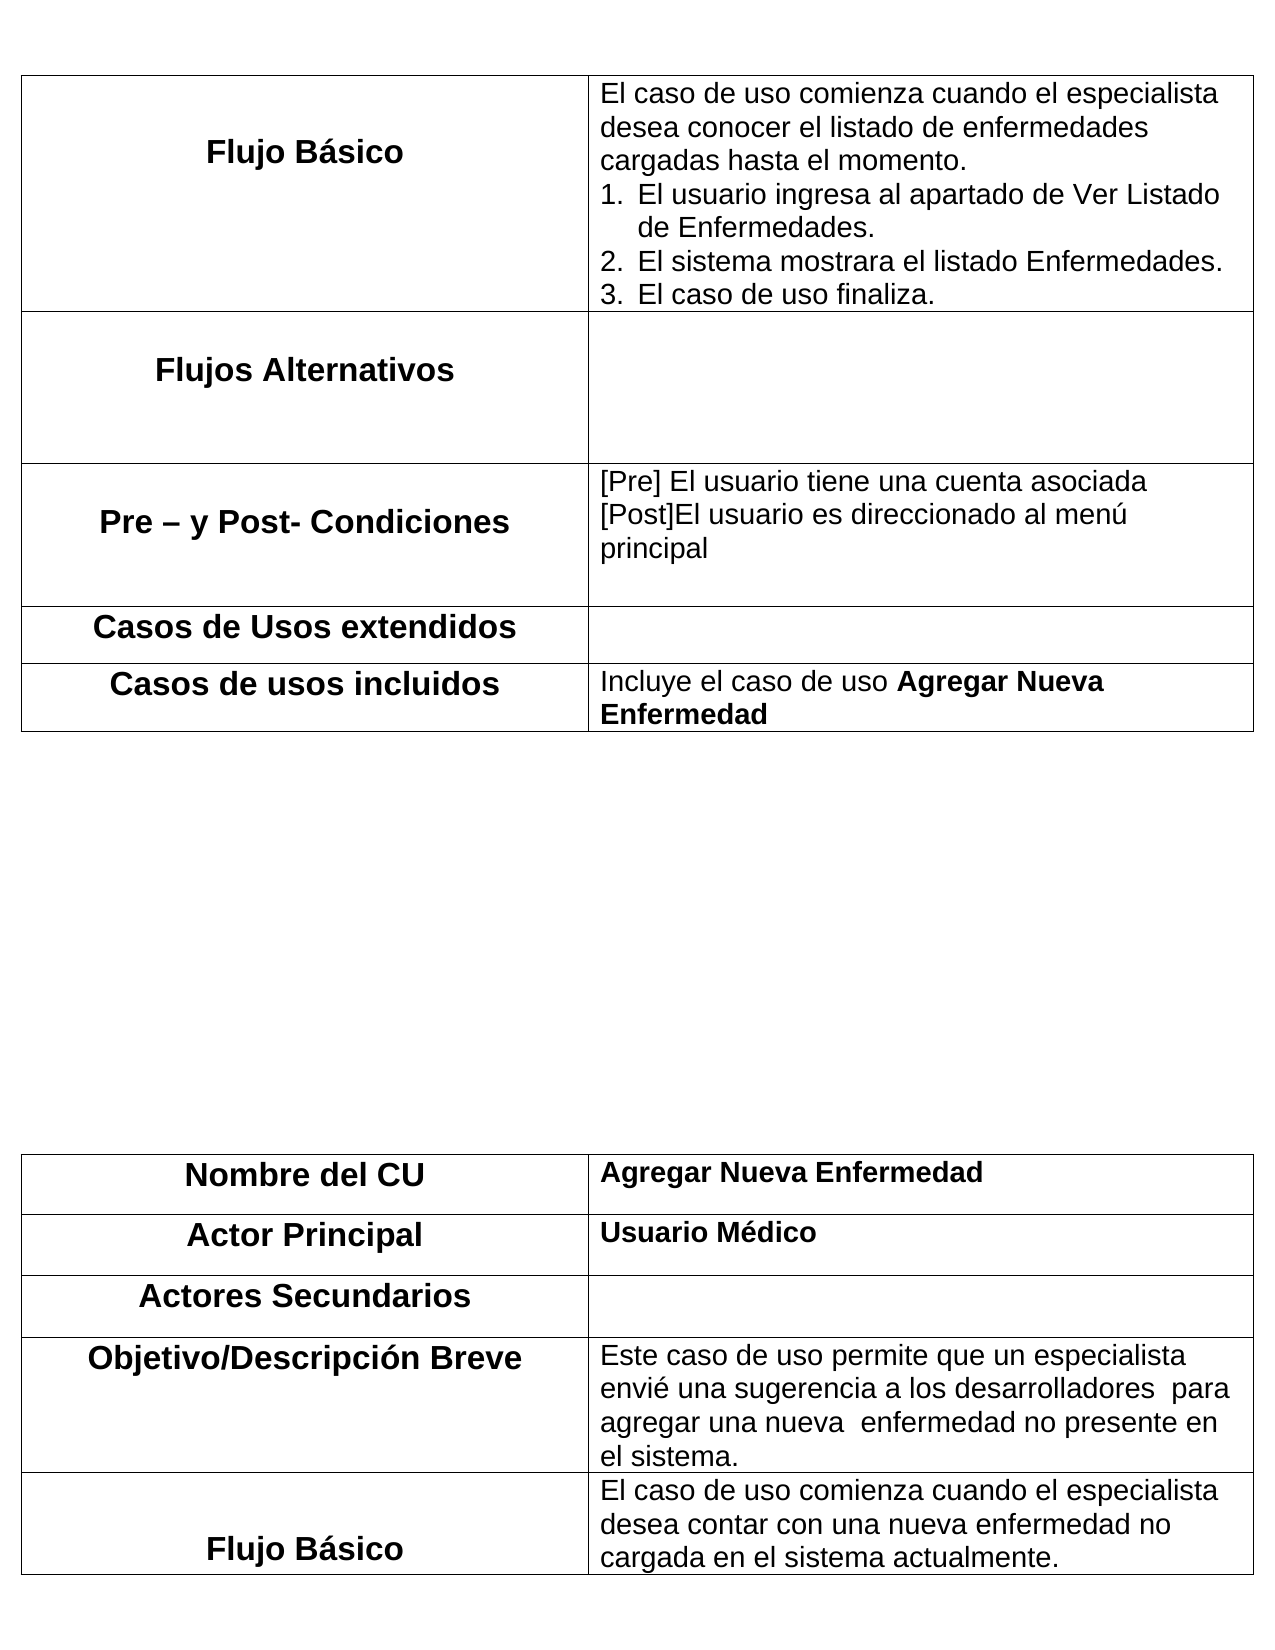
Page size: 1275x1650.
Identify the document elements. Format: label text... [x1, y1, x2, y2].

table_cell Este caso de uso permite que un especialista envié una sugerencia a los desarrolladores para agregar una nueva enfermedad no presente en el sistema. [589, 1338, 1253, 1472]
table_cell Actores Secundarios [22, 1276, 588, 1337]
table_cell Usuario Médico [589, 1215, 1253, 1275]
table_cell Objetivo/Descripción Breve [22, 1338, 588, 1472]
table_cell [589, 312, 1253, 463]
table_cell Flujo Básico [22, 76, 588, 311]
table_cell Actor Principal [22, 1215, 588, 1275]
table_cell Casos de usos incluidos [22, 664, 588, 731]
table_cell [589, 607, 1253, 663]
table_cell Flujo Básico [22, 1473, 588, 1574]
table_header Nombre del CU [22, 1155, 588, 1214]
table_cell Incluye el caso de uso Agregar Nueva Enfermedad [589, 664, 1253, 731]
table_cell [589, 1276, 1253, 1337]
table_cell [589, 1473, 1253, 1574]
table_cell Flujos Alternativos [22, 312, 588, 463]
table_cell Casos de Usos extendidos [22, 607, 588, 663]
table_header Agregar Nueva Enfermedad [589, 1155, 1253, 1214]
table_cell Pre – y Post- Condiciones [22, 464, 588, 606]
table_cell [Pre] El usuario tiene una cuenta asociada [Post]El usuario es direccionado al menú principal [589, 464, 1253, 606]
table_cell El caso de uso comienza cuando el especialista desea conocer el listado de enfermedades cargadas hasta el momento. El usuario ingresa al apartado de Ver Listado de Enfermedades. El sistema mostrara el listado Enfermedades. El caso de uso finaliza. [589, 76, 1253, 311]
